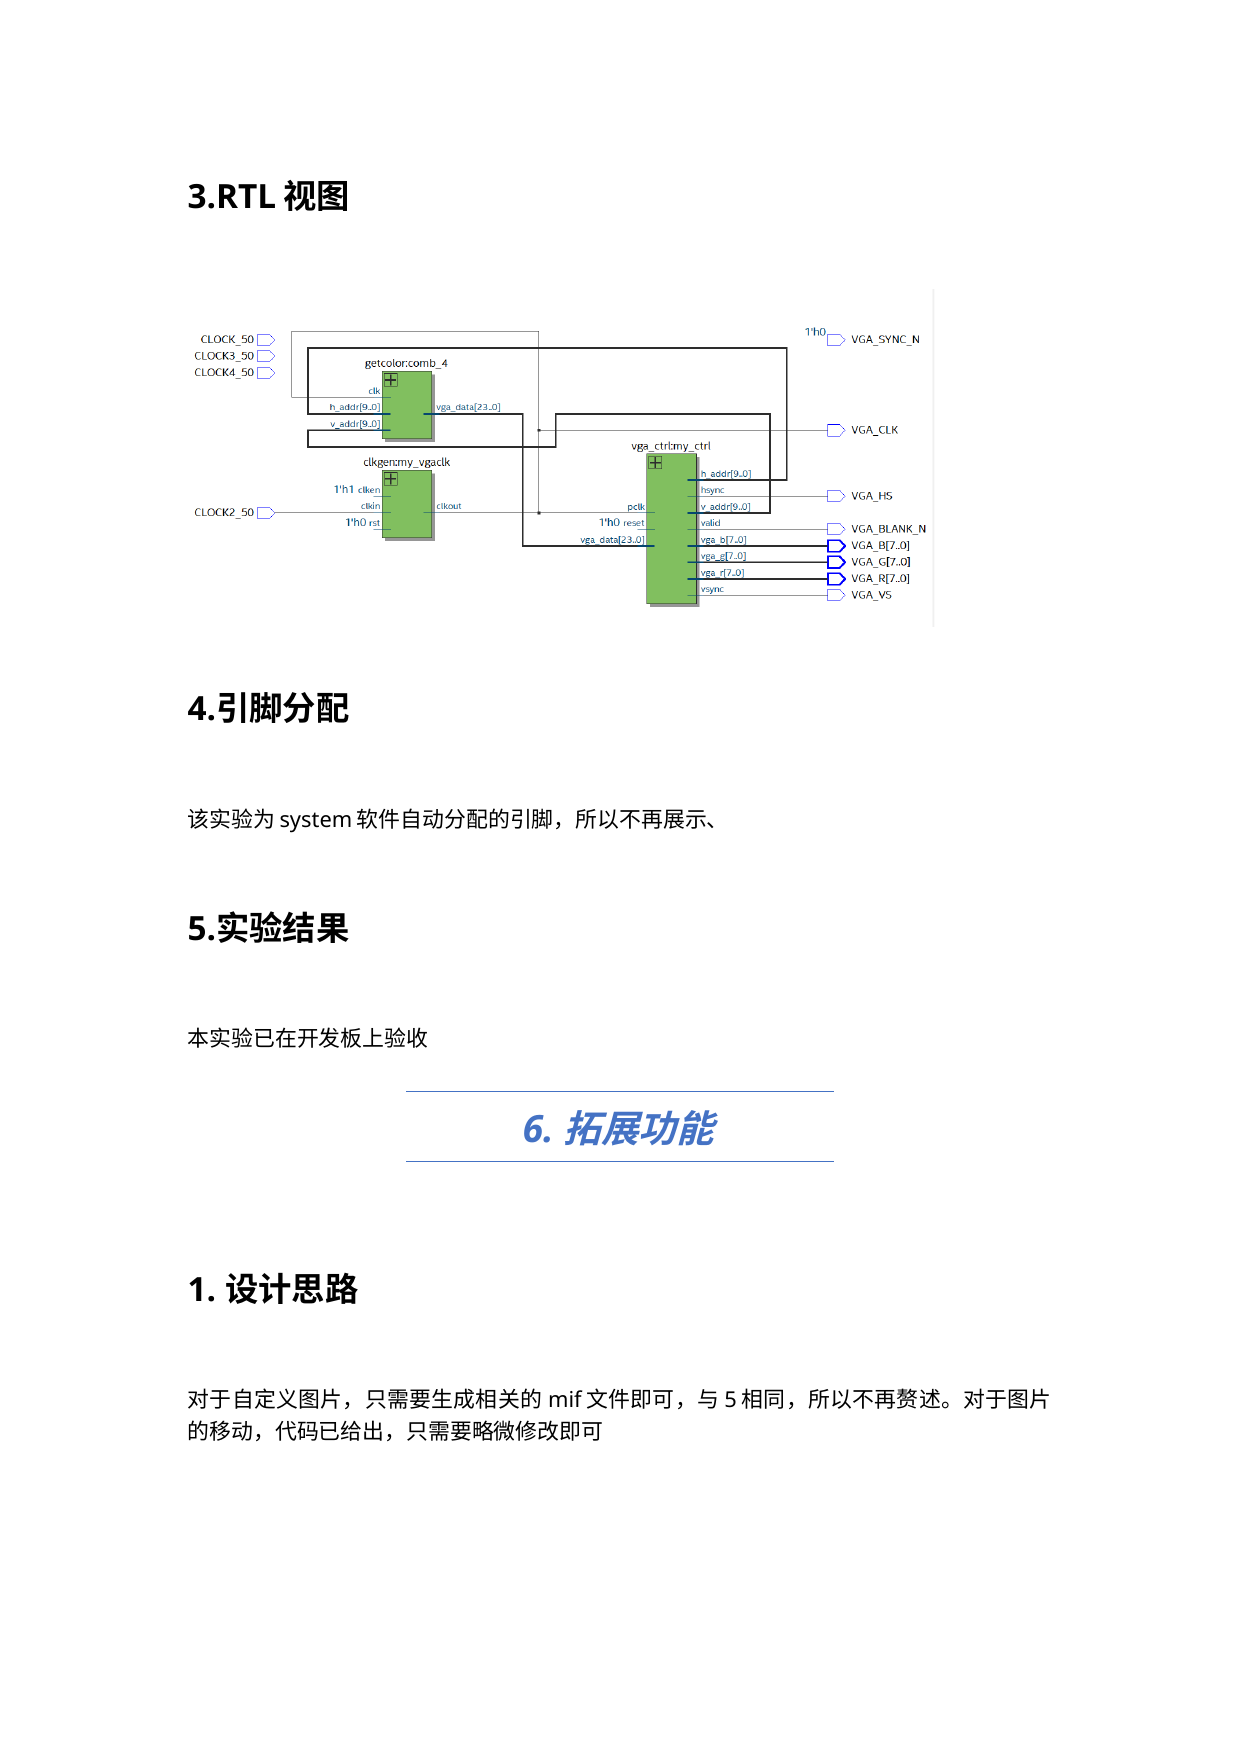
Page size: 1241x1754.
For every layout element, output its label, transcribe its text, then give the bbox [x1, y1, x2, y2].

text 6. 拓展功能 [406, 1092, 834, 1161]
subtitle 5.实验结果 [187, 893, 1053, 958]
subtitle 3.RTL视图 [187, 162, 1053, 227]
subtitle 1. 设计思路 [187, 1254, 1053, 1319]
picture [187, 289, 935, 627]
text 该实验为system软件自动分配的引脚，所以不再展示、 [187, 801, 1053, 834]
text 对于自定义图片，只需要生成相关的mif文件即可，与5相同，所以不再赘述。对于图片的移动，代码已给出，只需要略微修改即可 [187, 1381, 1053, 1446]
text 本实验已在开发板上验收 [187, 1021, 1053, 1053]
subtitle 4.引脚分配 [187, 674, 1053, 739]
